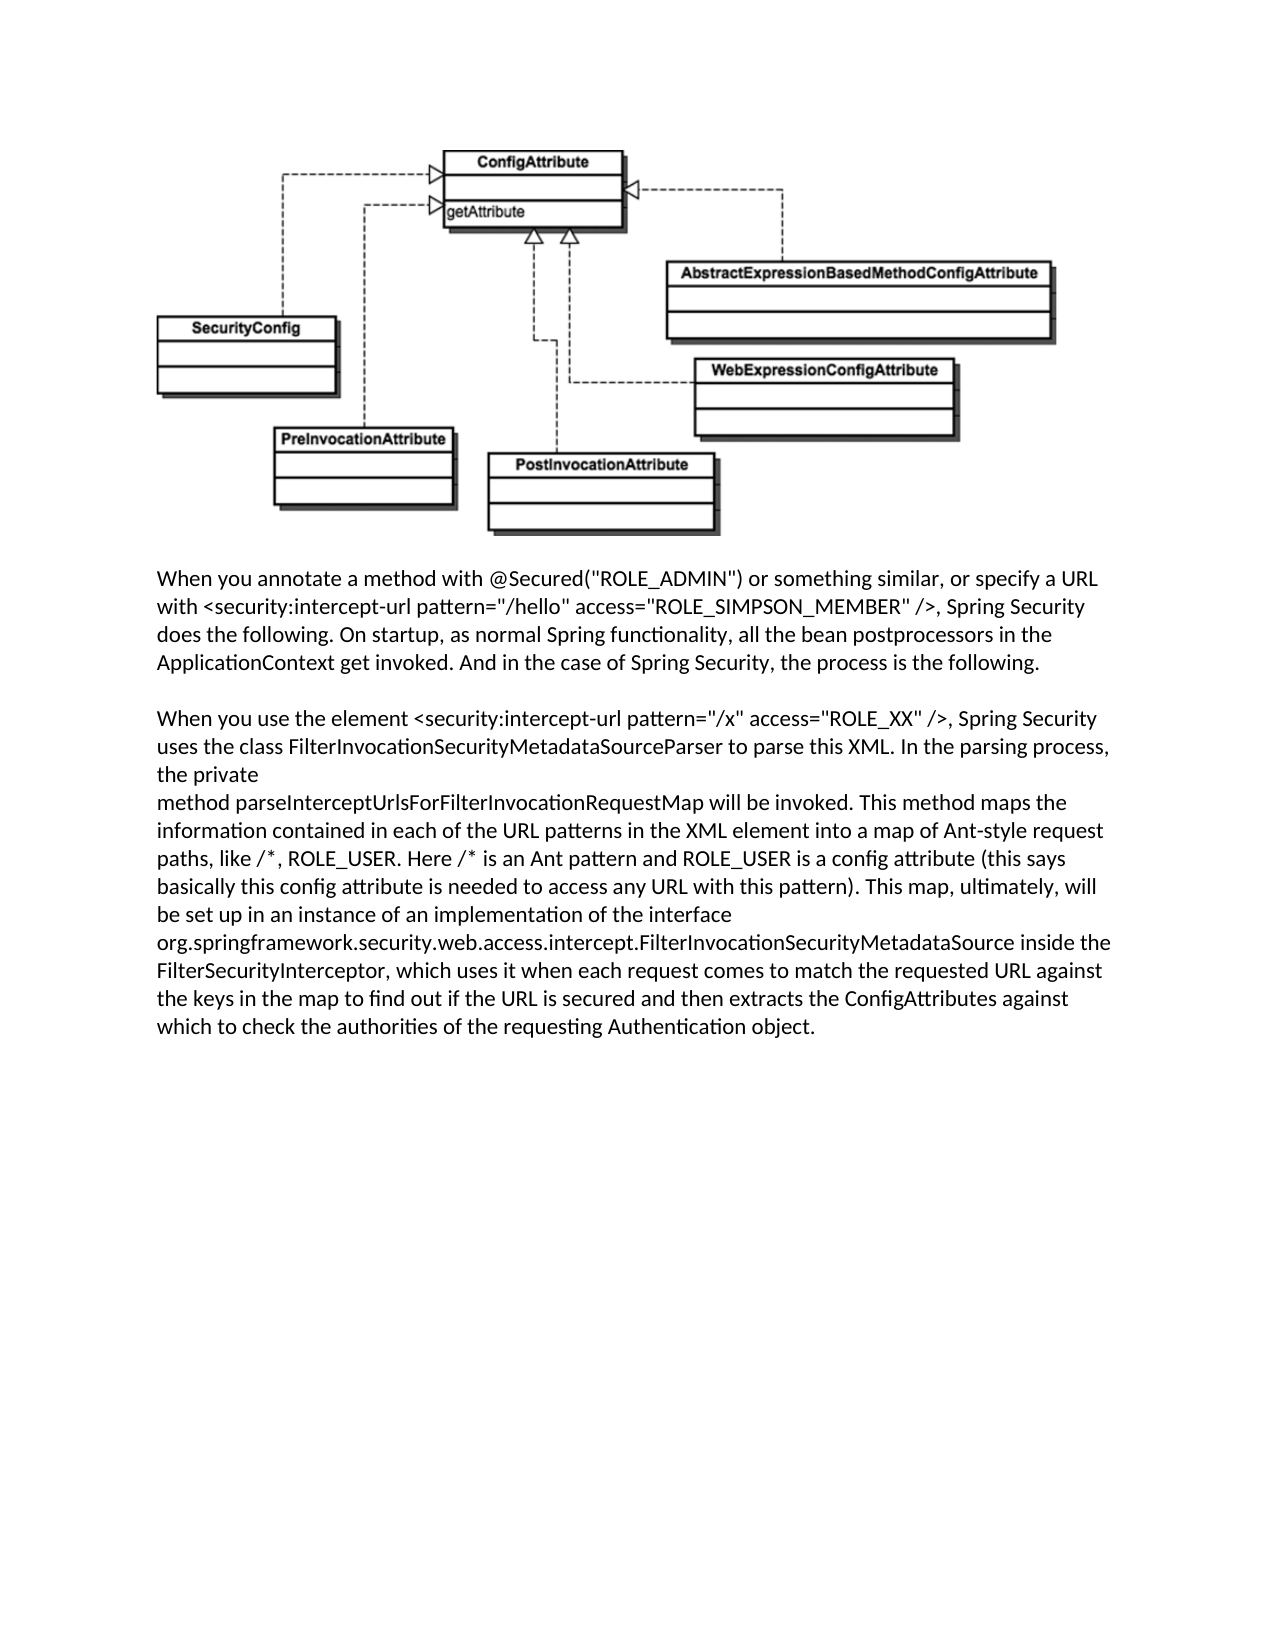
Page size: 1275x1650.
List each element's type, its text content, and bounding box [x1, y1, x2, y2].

text uses the class FilterInvocationSecurityMetadataSourceParser to parse this XML. In the parsing process, the private [157, 732, 1125, 788]
picture [156, 150, 1057, 536]
text method parseInterceptUrlsForFilterInvocationRequestMap will be invoked. This method maps the information contained in each of the URL patterns in the XML element into a map of Ant-style request paths, like /*, ROLE_USER. Here /* is an Ant pattern and ROLE_USER is a config attribute (this says basically this config attribute is needed to access any URL with this pattern). This map, ultimately, will be set up in an instance of an implementation of the interface [157, 788, 1125, 928]
text When you annotate a method with @Secured("ROLE_ADMIN") or something similar, or specify a URL with <security:intercept-url pattern="/hello" access="ROLE_SIMPSON_MEMBER" />, Spring Security does the following. On startup, as normal Spring functionality, all the bean postprocessors in the ApplicationContext get invoked. And in the case of Spring Security, the process is the following. [157, 564, 1125, 676]
text When you use the element <security:intercept-url pattern="/x" access="ROLE_XX" />, Spring Security [157, 704, 1125, 732]
text org.springframework.security.web.access.intercept.FilterInvocationSecurityMetadataSource inside the FilterSecurityInterceptor, which uses it when each request comes to match the requested URL against the keys in the map to find out if the URL is secured and then extracts the ConfigAttributes against which to check the authorities of the requesting Authentication object. [157, 928, 1125, 1040]
